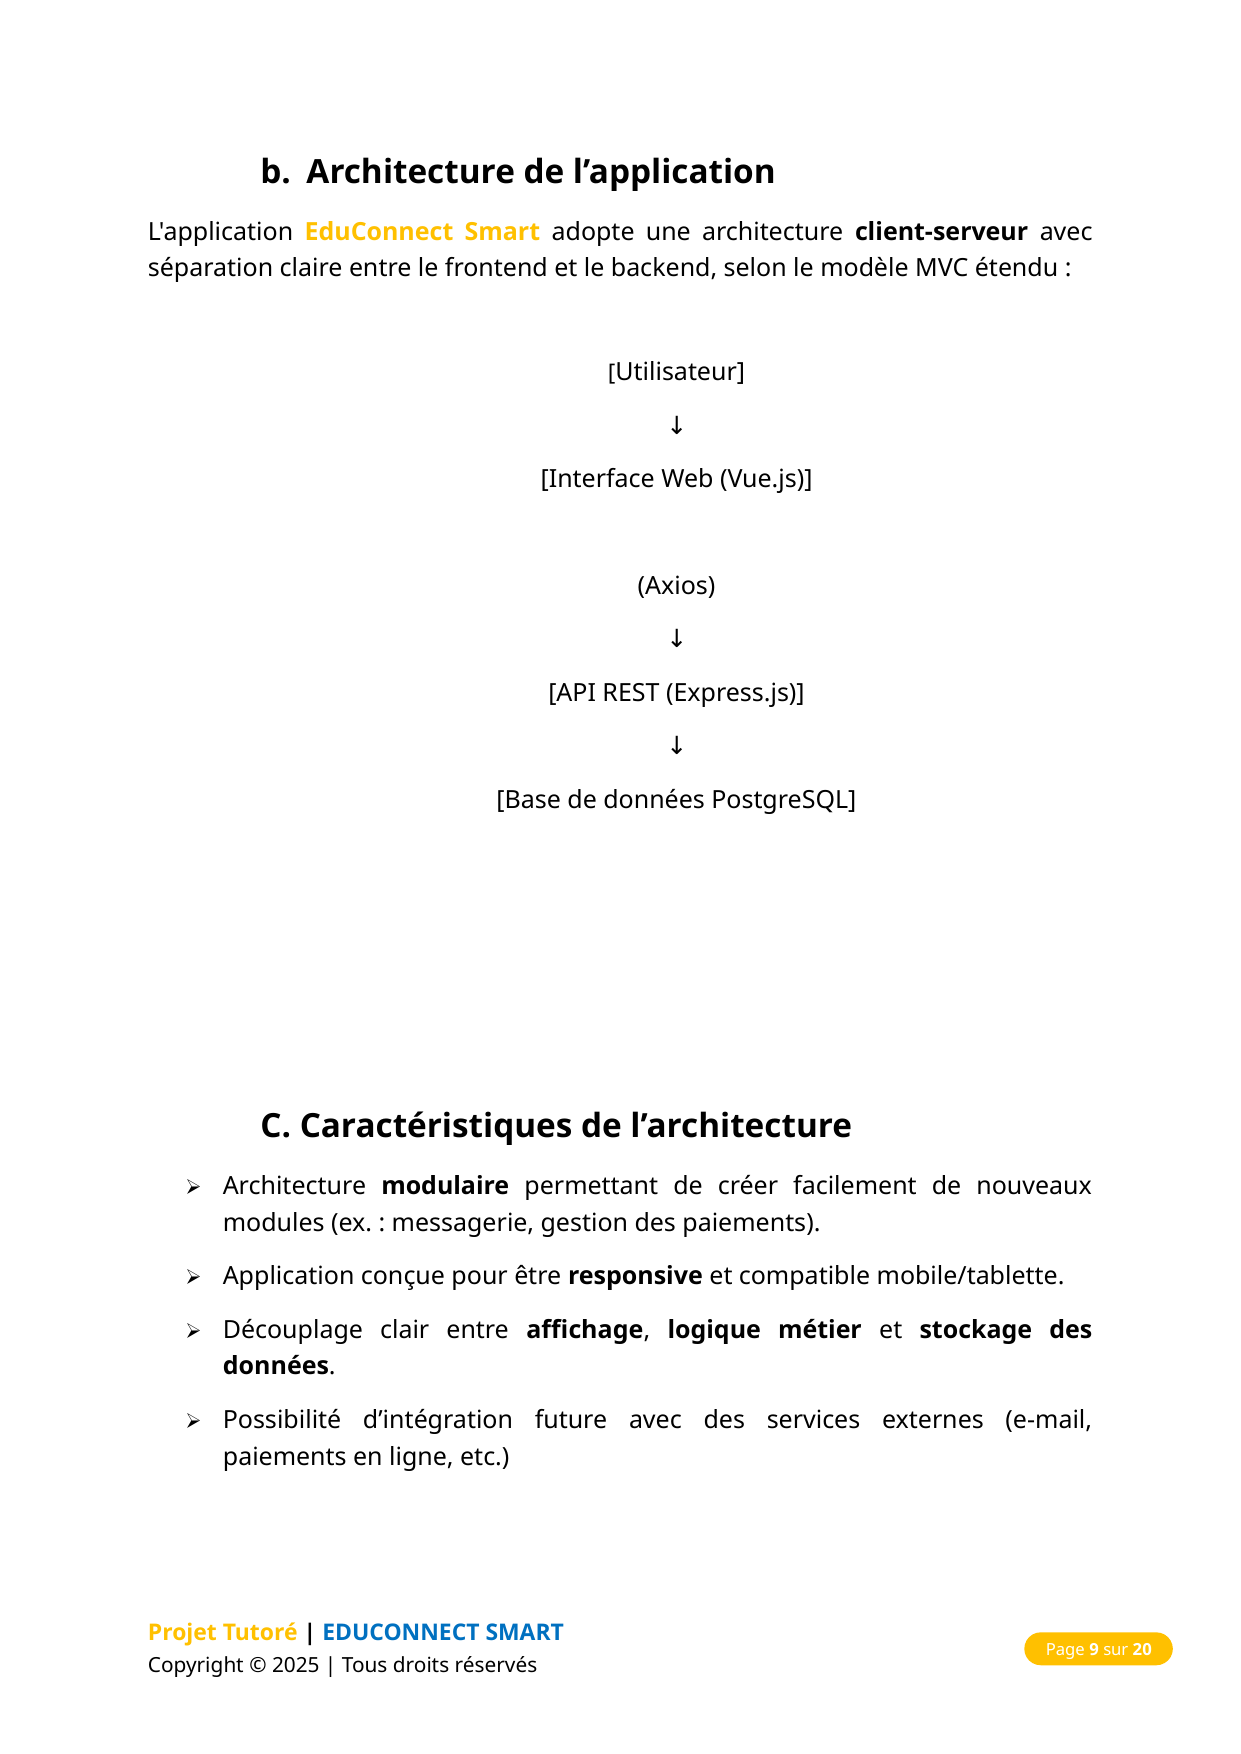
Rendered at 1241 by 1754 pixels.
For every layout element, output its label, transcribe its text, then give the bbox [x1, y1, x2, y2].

list Architecture modulaire permettant de créer facilement de nouveaux modules (ex. : messagerie, gestion des paiements). [185, 1168, 1093, 1238]
list Application conçue pour être responsive et compatible mobile/tablette. [185, 1258, 1093, 1292]
text [Utilisateur] [260, 354, 1093, 388]
text [Base de données PostgreSQL] [260, 781, 1093, 815]
list Architecture de l’application [260, 148, 1093, 193]
text (Axios) [260, 568, 1093, 602]
text C. Caractéristiques de l’architecture [260, 1102, 1093, 1147]
list Découplage clair entre affichage, logique métier et stockage des données. [185, 1311, 1093, 1382]
text [Interface Web (Vue.js)] [260, 461, 1093, 495]
text ↓ [260, 407, 1093, 441]
list Possibilité d’intégration future avec des services externes (e-mail, paiements en ligne, etc.) [185, 1401, 1093, 1472]
text L'application EduConnect Smart adopte une architecture client-serveur avec séparation claire entre le frontend et le backend, selon le modèle MVC étendu : [148, 213, 1093, 284]
text ↓ [260, 621, 1093, 655]
text [API REST (Express.js)] [260, 674, 1093, 708]
text ↓ [260, 728, 1093, 762]
